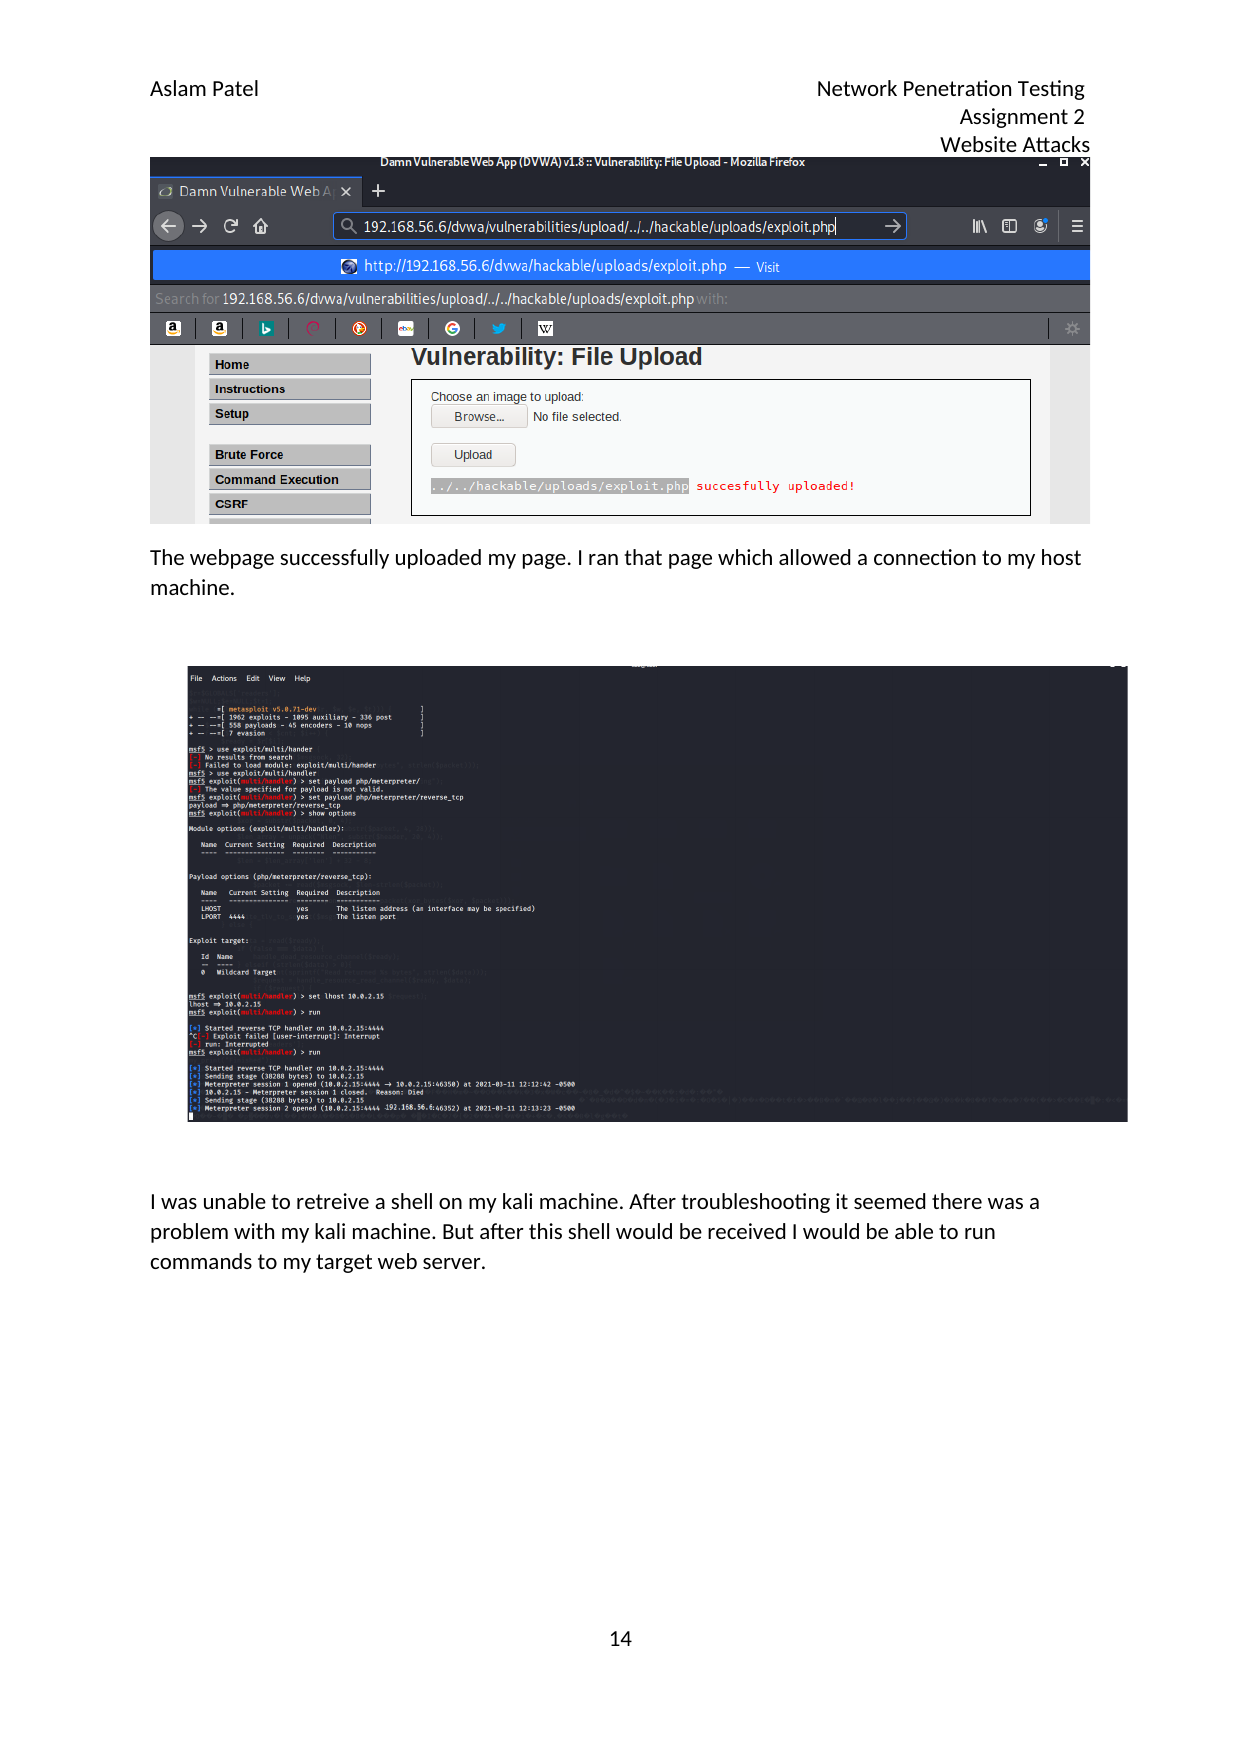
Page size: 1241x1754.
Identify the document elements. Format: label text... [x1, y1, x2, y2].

picture [150, 157, 1091, 524]
text The webpage successfully uploaded my page. I ran that page which allowed a connection to my host machine. [150, 543, 1090, 601]
picture [187, 666, 1128, 1122]
text I was unable to retreive a shell on my kali machine. After troubleshooting it seemed there was a problem with my kali machine. But after this shell would be received I would be able to run commands to my target web server. [150, 1187, 1090, 1275]
